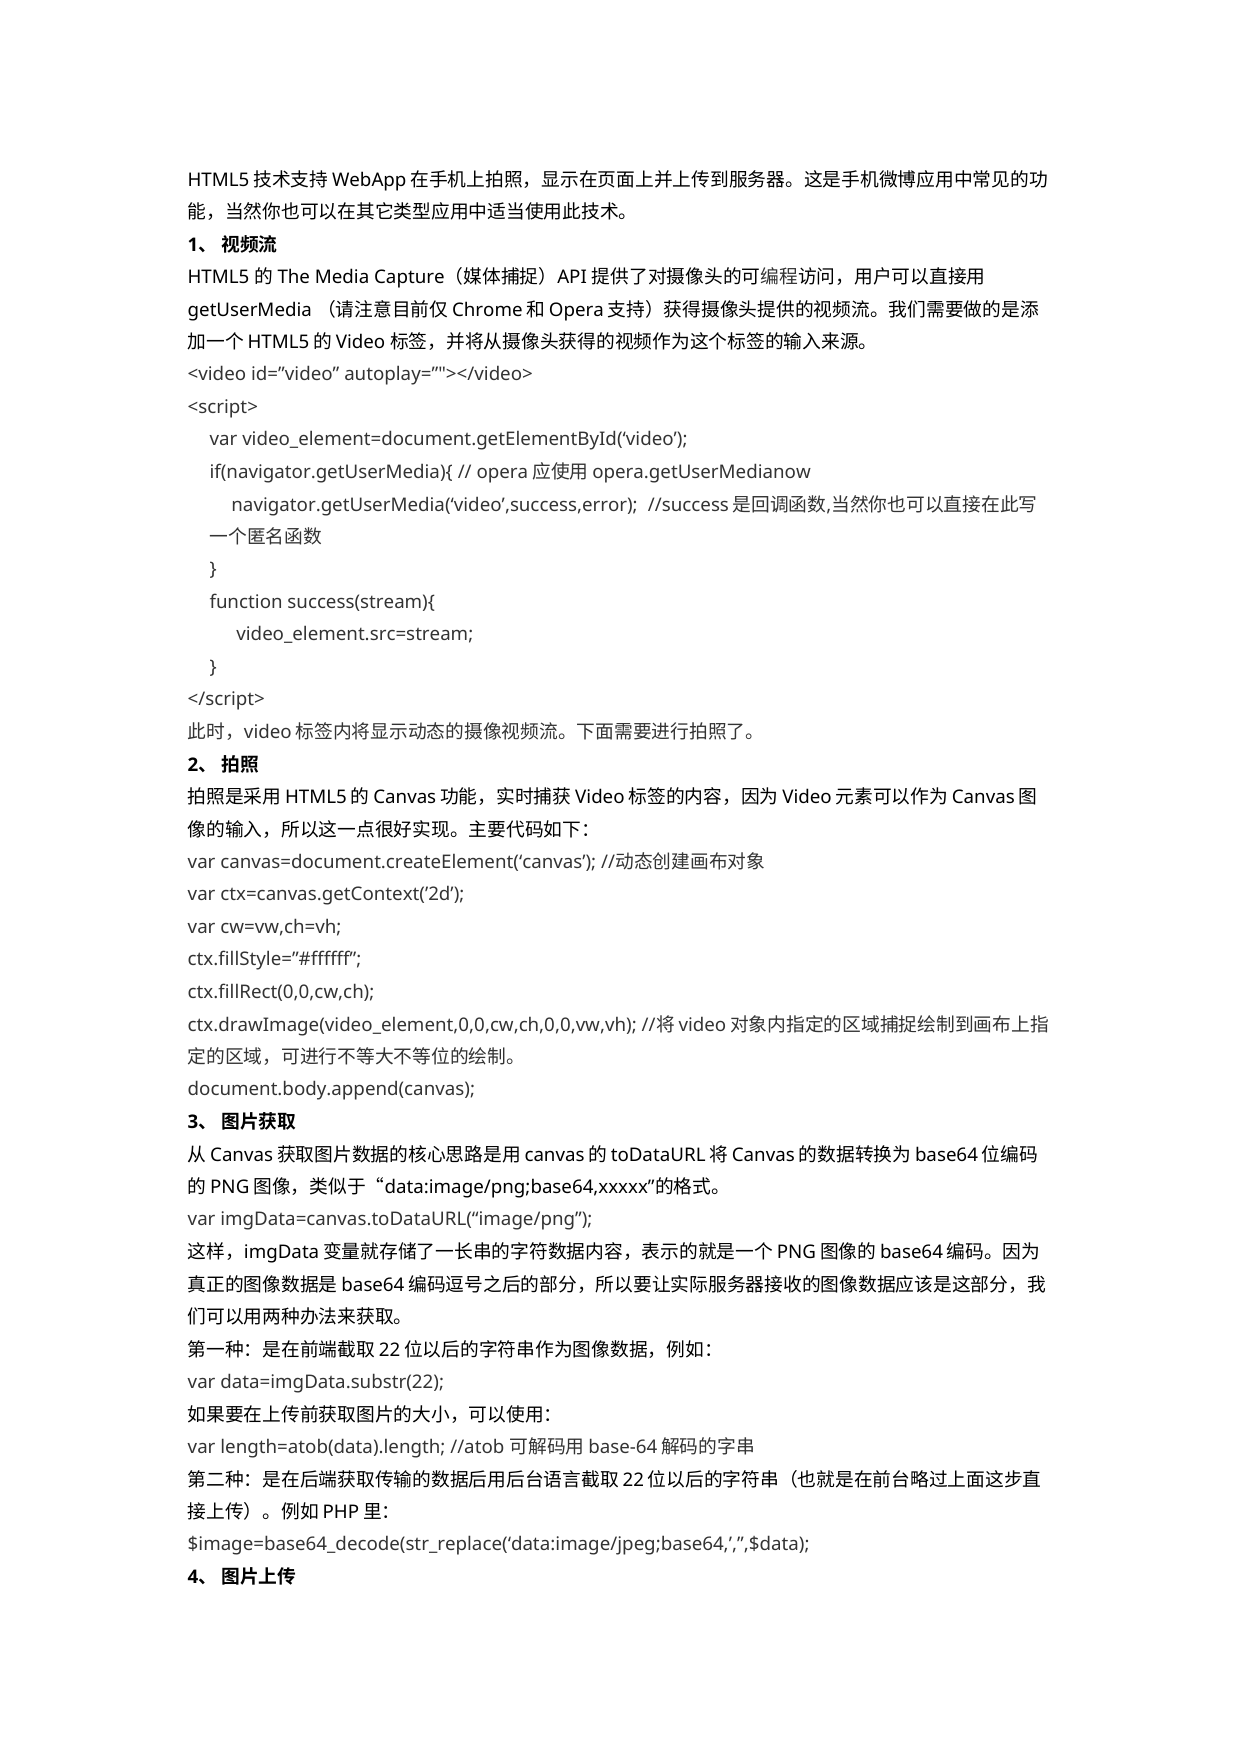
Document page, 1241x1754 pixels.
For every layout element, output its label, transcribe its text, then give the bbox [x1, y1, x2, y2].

text 1、 视频流 [187, 227, 1053, 259]
text var imgData=canvas.toDataURL(“image/png”); 这样，imgData变量就存储了一长串的字符数据内容，表示的就是一个PNG图像的base64编码。因为真正的图像数据是base64编码逗号之后的部分，所以要让实际服务器接收的图像数据应该是这部分，我们可以用两种办法来获取。 [187, 1202, 1053, 1332]
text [187, 1527, 1053, 1559]
text ctx.fillStyle=”#ffffff”; [187, 942, 1053, 974]
text 3、 图片获取 [187, 1104, 1053, 1137]
text 从Canvas获取图片数据的核心思路是用canvas的toDataURL将Canvas的数据转换为base64位编码的PNG图像，类似于“data:image/png;base64,xxxxx”的格式。 [187, 1137, 1053, 1202]
text var ctx=canvas.getContext(’2d’); [187, 877, 1053, 909]
text function success(stream){ [209, 584, 1053, 617]
text HTML5 的 The Media Capture（媒体捕捉）API 提供了对摄像头的可编程访问，用户可以直接用 getUserMedia （请注意目前仅Chrome和Opera支持）获得摄像头提供的视频流。我们需要做的是添加一个HTML5的Video 标签，并将从摄像头获得的视频作为这个标签的输入来源。 [187, 259, 1053, 357]
text if(navigator.getUserMedia){ // opera应使用opera.getUserMedianow [209, 454, 1053, 487]
text </script> 此时，video标签内将显示动态的摄像视频流。下面需要进行拍照了。 [187, 682, 1053, 747]
text 4、 图片上传 [187, 1559, 1053, 1592]
text var data=imgData.substr(22); [187, 1364, 1053, 1397]
text var length=atob(data).length; //atob 可解码用base-64解码的字串 [187, 1429, 1053, 1462]
text <script> [187, 389, 1053, 422]
text document.body.append(canvas); [187, 1072, 1053, 1104]
text var canvas=document.createElement(‘canvas’); //动态创建画布对象 [187, 844, 1053, 877]
text ctx.fillRect(0,0,cw,ch); [187, 974, 1053, 1007]
text 拍照是采用HTML5的Canvas功能，实时捕获Video标签的内容，因为Video元素可以作为Canvas图像的输入，所以这一点很好实现。主要代码如下： [187, 779, 1053, 844]
text navigator.getUserMedia(‘video’,success,error); //success是回调函数,当然你也可以直接在此写一个匿名函数 [209, 487, 1053, 552]
text 第二种：是在后端获取传输的数据后用后台语言截取22位以后的字符串（也就是在前台略过上面这步直接上传）。例如PHP里： [187, 1462, 1053, 1527]
text var video_element=document.getElementById(‘video’); [209, 422, 1053, 454]
text } [209, 552, 1053, 584]
text HTML5技术支持WebApp在手机上拍照，显示在页面上并上传到服务器。这是手机微博应用中常见的功能，当然你也可以在其它类型应用中适当使用此技术。 [187, 162, 1053, 227]
text 2、 拍照 [187, 747, 1053, 779]
text 第一种：是在前端截取22位以后的字符串作为图像数据，例如： [187, 1332, 1053, 1364]
text ctx.drawImage(video_element,0,0,cw,ch,0,0,vw,vh); //将video对象内指定的区域捕捉绘制到画布上指定的区域，可进行不等大不等位的绘制。 [187, 1007, 1053, 1072]
text <video id=”video” autoplay=”"></video> [187, 357, 1053, 389]
text var cw=vw,ch=vh; [187, 909, 1053, 942]
text 如果要在上传前获取图片的大小，可以使用： [187, 1397, 1053, 1429]
text } [209, 649, 1053, 682]
text video_element.src=stream; [209, 617, 1053, 649]
